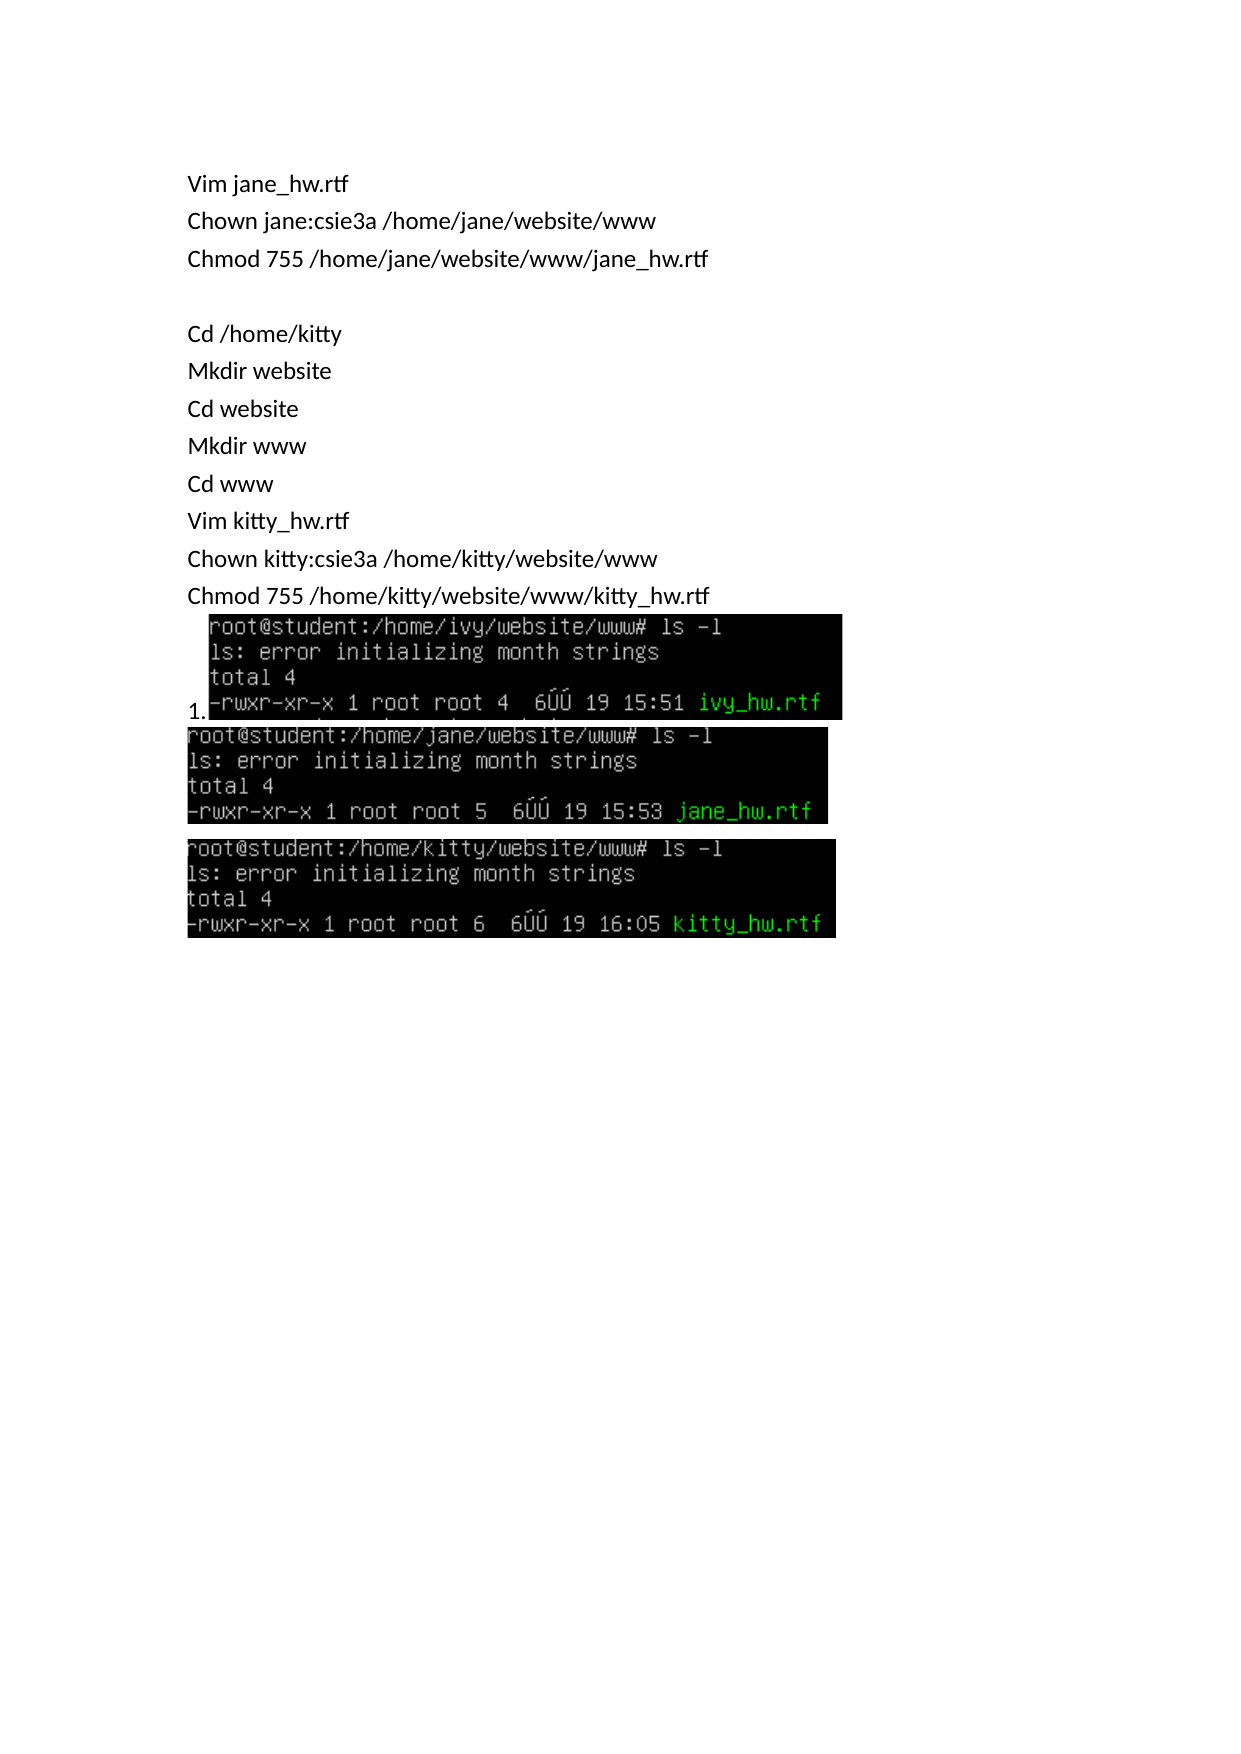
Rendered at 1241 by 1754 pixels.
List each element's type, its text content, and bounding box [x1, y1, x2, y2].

text Vim kitty_hw.rtf [187, 502, 1053, 539]
picture [187, 727, 829, 824]
text Cd www [187, 464, 1053, 502]
picture [187, 839, 836, 938]
text Chown jane:csie3a /home/jane/website/www [187, 202, 1053, 239]
text Chown kitty:csie3a /home/kitty/website/www [187, 539, 1053, 577]
text Mkdir www [187, 427, 1053, 464]
text Chmod 755 /home/jane/website/www/jane_hw.rtf [187, 239, 1053, 277]
text Cd /home/kitty [187, 314, 1053, 352]
picture [206, 614, 843, 720]
text Mkdir website [187, 352, 1053, 389]
text Cd website [187, 389, 1053, 427]
text Vim jane_hw.rtf [187, 164, 1053, 202]
text Chmod 755 /home/kitty/website/www/kitty_hw.rtf [187, 577, 1053, 614]
